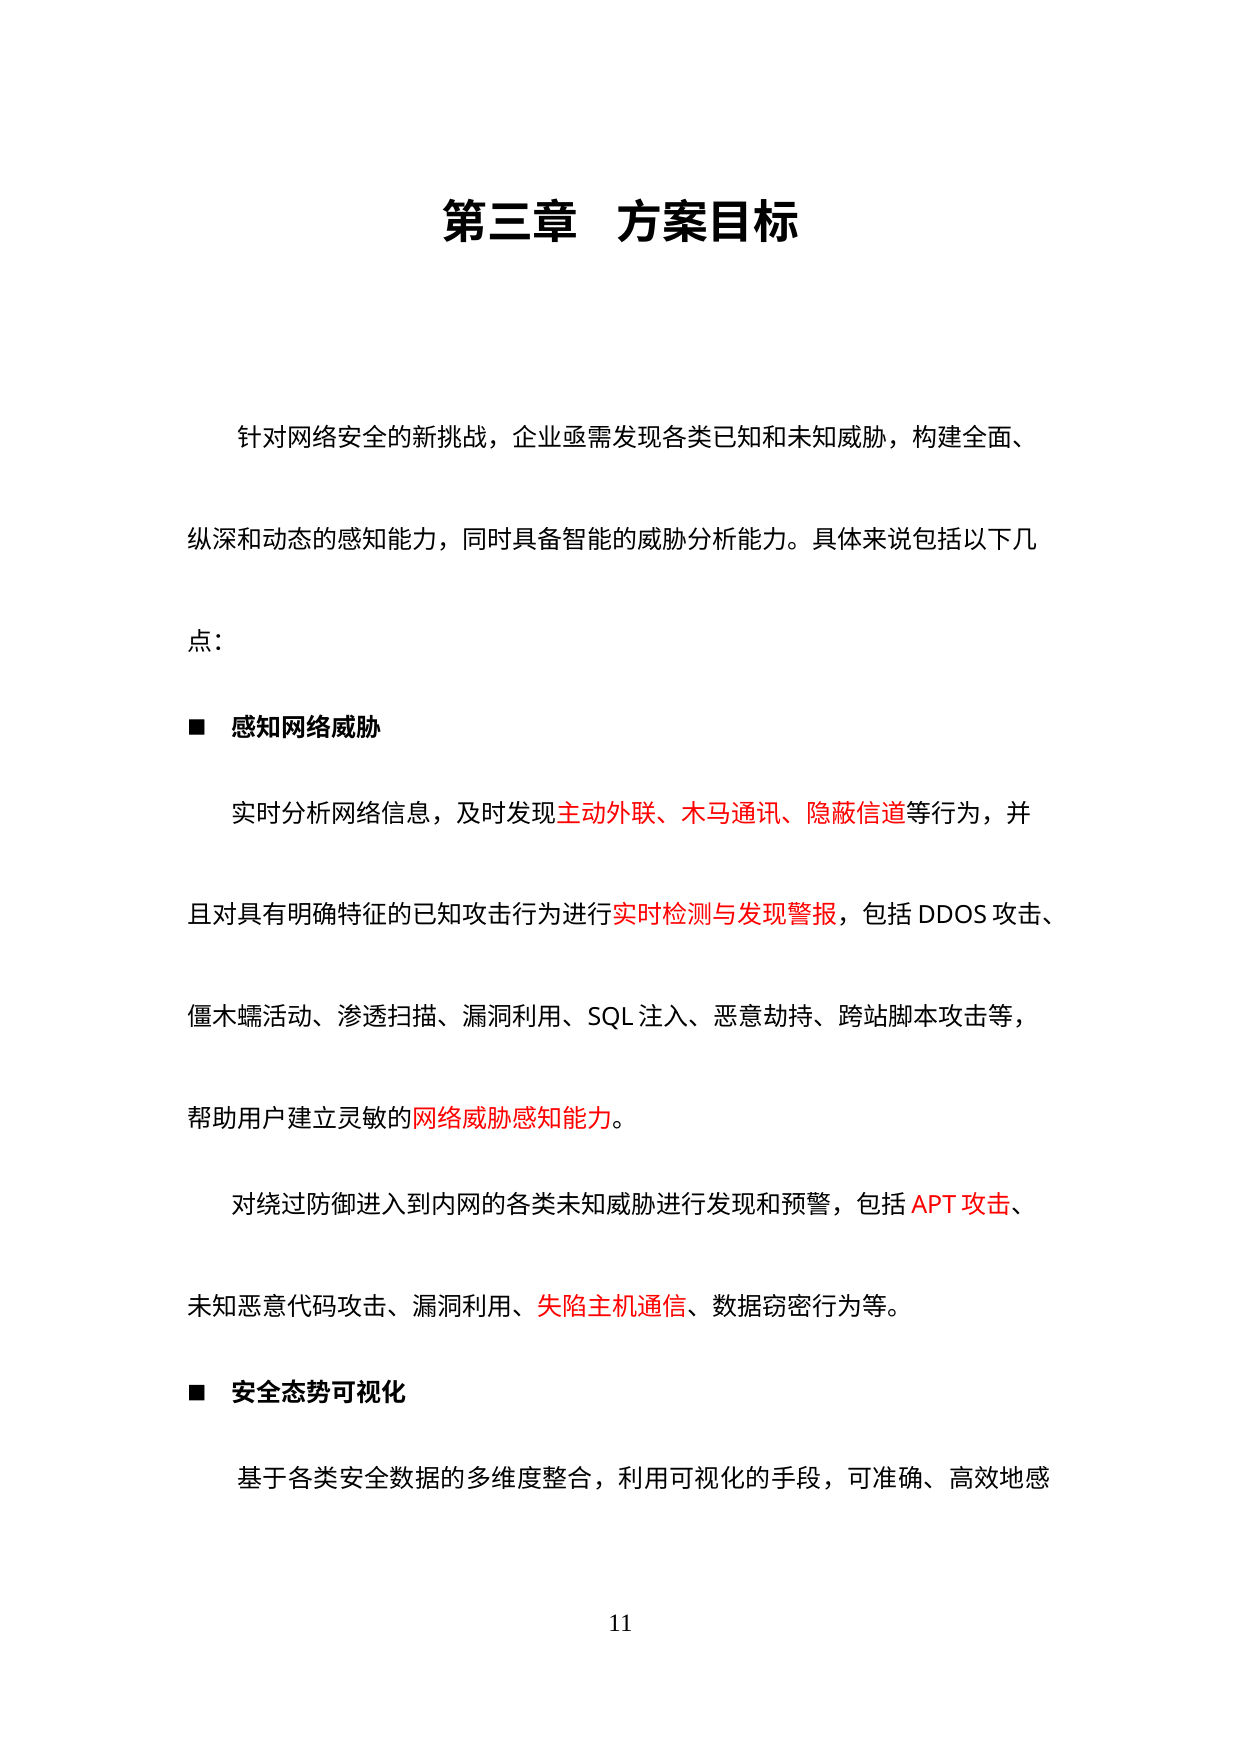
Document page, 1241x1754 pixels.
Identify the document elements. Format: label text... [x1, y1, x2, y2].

text 对绕过防御进入到内网的各类未知威胁进行发现和预警，包括APT攻击、未知恶意代码攻击、漏洞利用、失陷主机通信、数据窃密行为等。 [187, 1169, 1053, 1339]
text 实时分析网络信息，及时发现主动外联、木马通讯、隐蔽信道等行为，并且对具有明确特征的已知攻击行为进行实时检测与发现警报，包括DDOS攻击、僵木蠕活动、渗透扫描、漏洞利用、SQL注入、恶意劫持、跨站脚本攻击等，帮助用户建立灵敏的网络威胁感知能力。 [187, 777, 1053, 1151]
text 针对网络安全的新挑战，企业亟需发现各类已知和未知威胁，构建全面、纵深和动态的感知能力，同时具备智能的威胁分析能力。具体来说包括以下几点： [187, 401, 1053, 673]
list 感知网络威胁 [187, 691, 1053, 759]
subtitle 方案目标 [187, 185, 1053, 253]
list 安全态势可视化 [187, 1357, 1053, 1425]
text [187, 1443, 1053, 1511]
